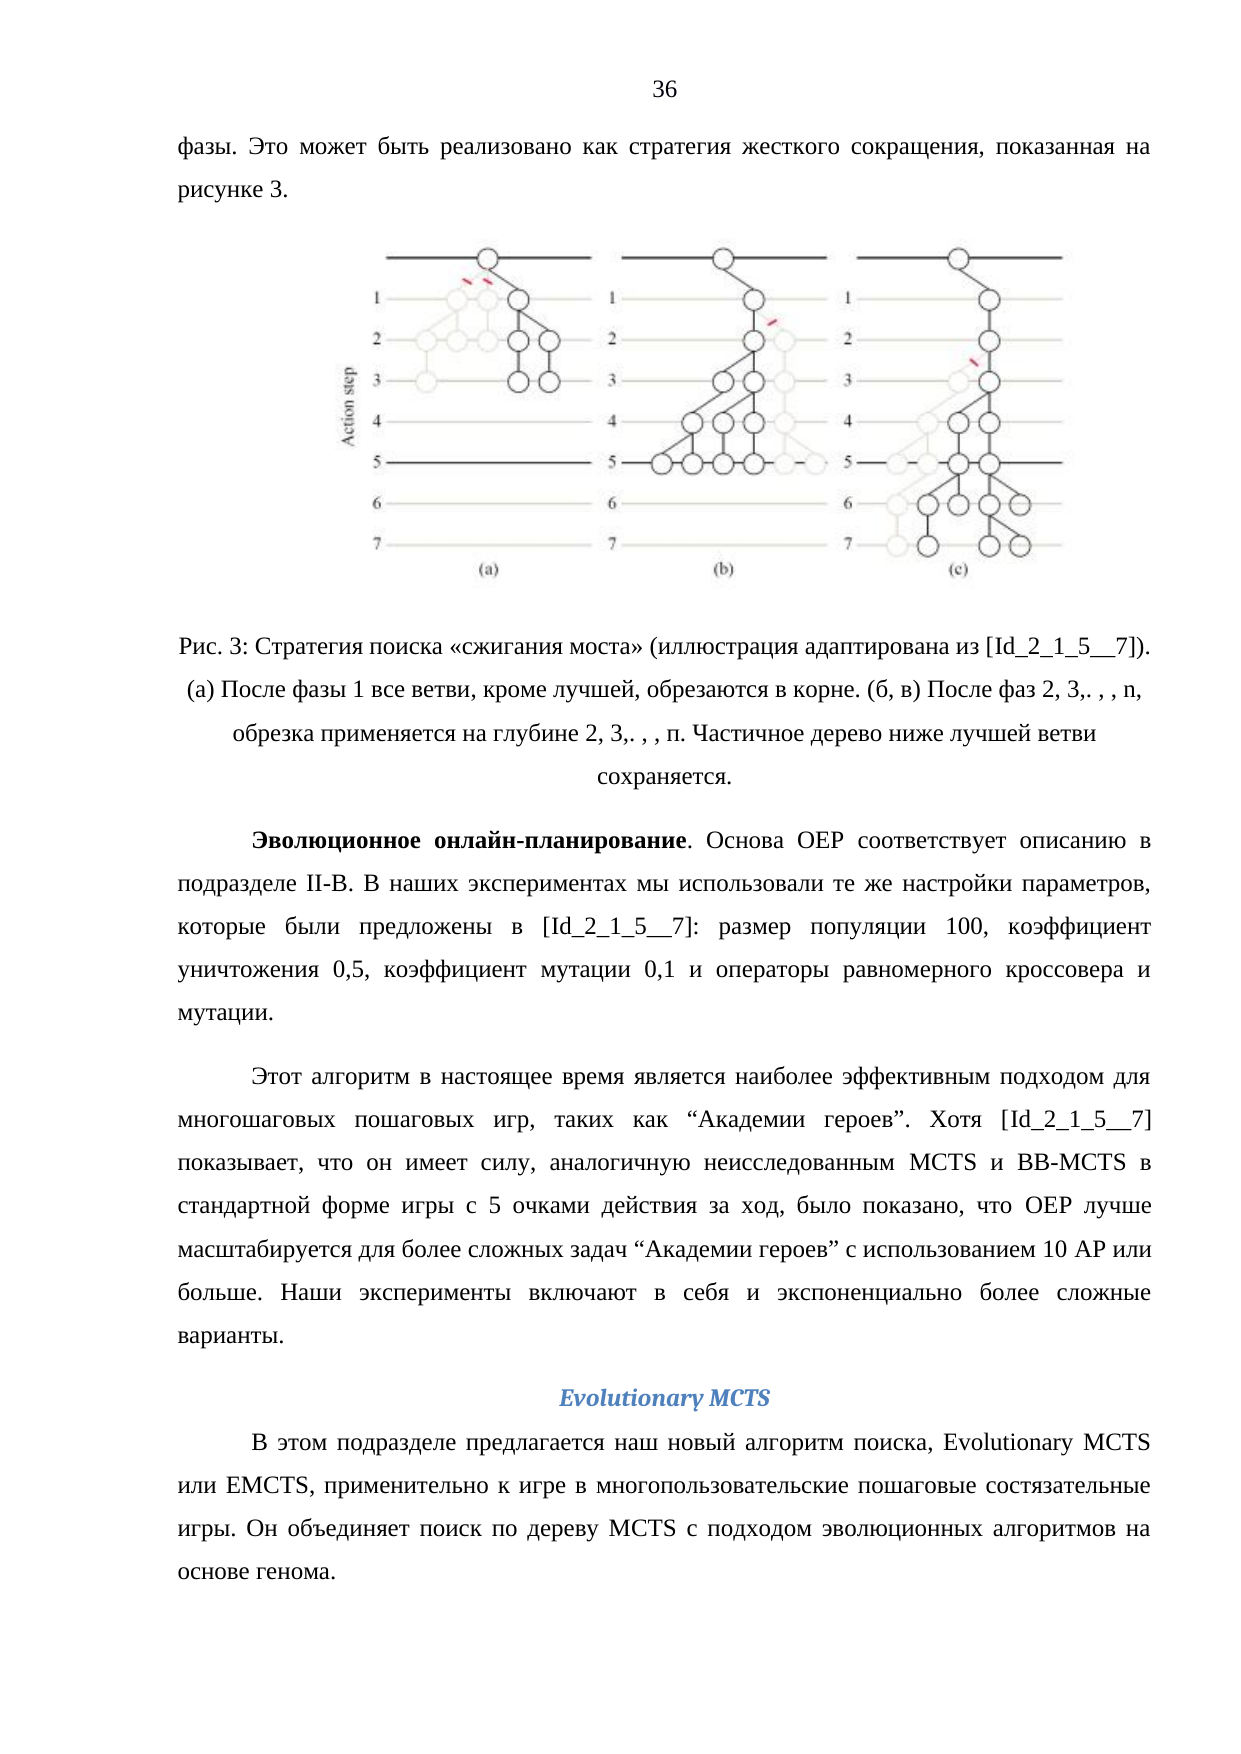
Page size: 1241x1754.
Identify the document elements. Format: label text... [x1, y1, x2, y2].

picture [323, 238, 1079, 597]
text В этом подразделе предлагается наш новый алгоритм поиска, Evolutionary MCTS или EMCTS, применительно к игре в многопользовательские пошаговые состязательные игры. Он объединяет поиск по дереву MCTS с подходом эволюционных алгоритмов на основе генома. [177, 1427, 1152, 1585]
text Этот алгоритм в настоящее время является наиболее эффективным подходом для многошаговых пошаговых игр, таких как “Академии героев”. Хотя [Id_2_1_5__7] показывает, что он имеет силу, аналогичную неисследованным MCTS и BB-MCTS в стандартной форме игры с 5 очками действия за ход, было показано, что OEP лучше масштабируется для более сложных задач “Академии героев” с использованием 10 AP или больше. Наши эксперименты включают в себя и экспоненциально более сложные варианты. [177, 1061, 1152, 1349]
subtitle Evolutionary MCTS [177, 1384, 1152, 1413]
text Эволюционное онлайн-планирование. Основа OEP соответствует описанию в подразделе II-B. В наших экспериментах мы использовали те же настройки параметров, которые были предложены в [Id_2_1_5__7]: размер популяции 100, коэффициент уничтожения 0,5, коэффициент мутации 0,1 и операторы равномерного кроссовера и мутации. [177, 825, 1152, 1026]
text Рис. 3: Стратегия поиска «сжигания моста» (иллюстрация адаптирована из [Id_2_1_5__7]). (а) После фазы 1 все ветви, кроме лучшей, обрезаются в корне. (б, в) После фаз 2, 3,. , , n, обрезка применяется на глубине 2, 3,. , , п. Частичное дерево ниже лучшей ветви сохраняется. [177, 631, 1152, 789]
